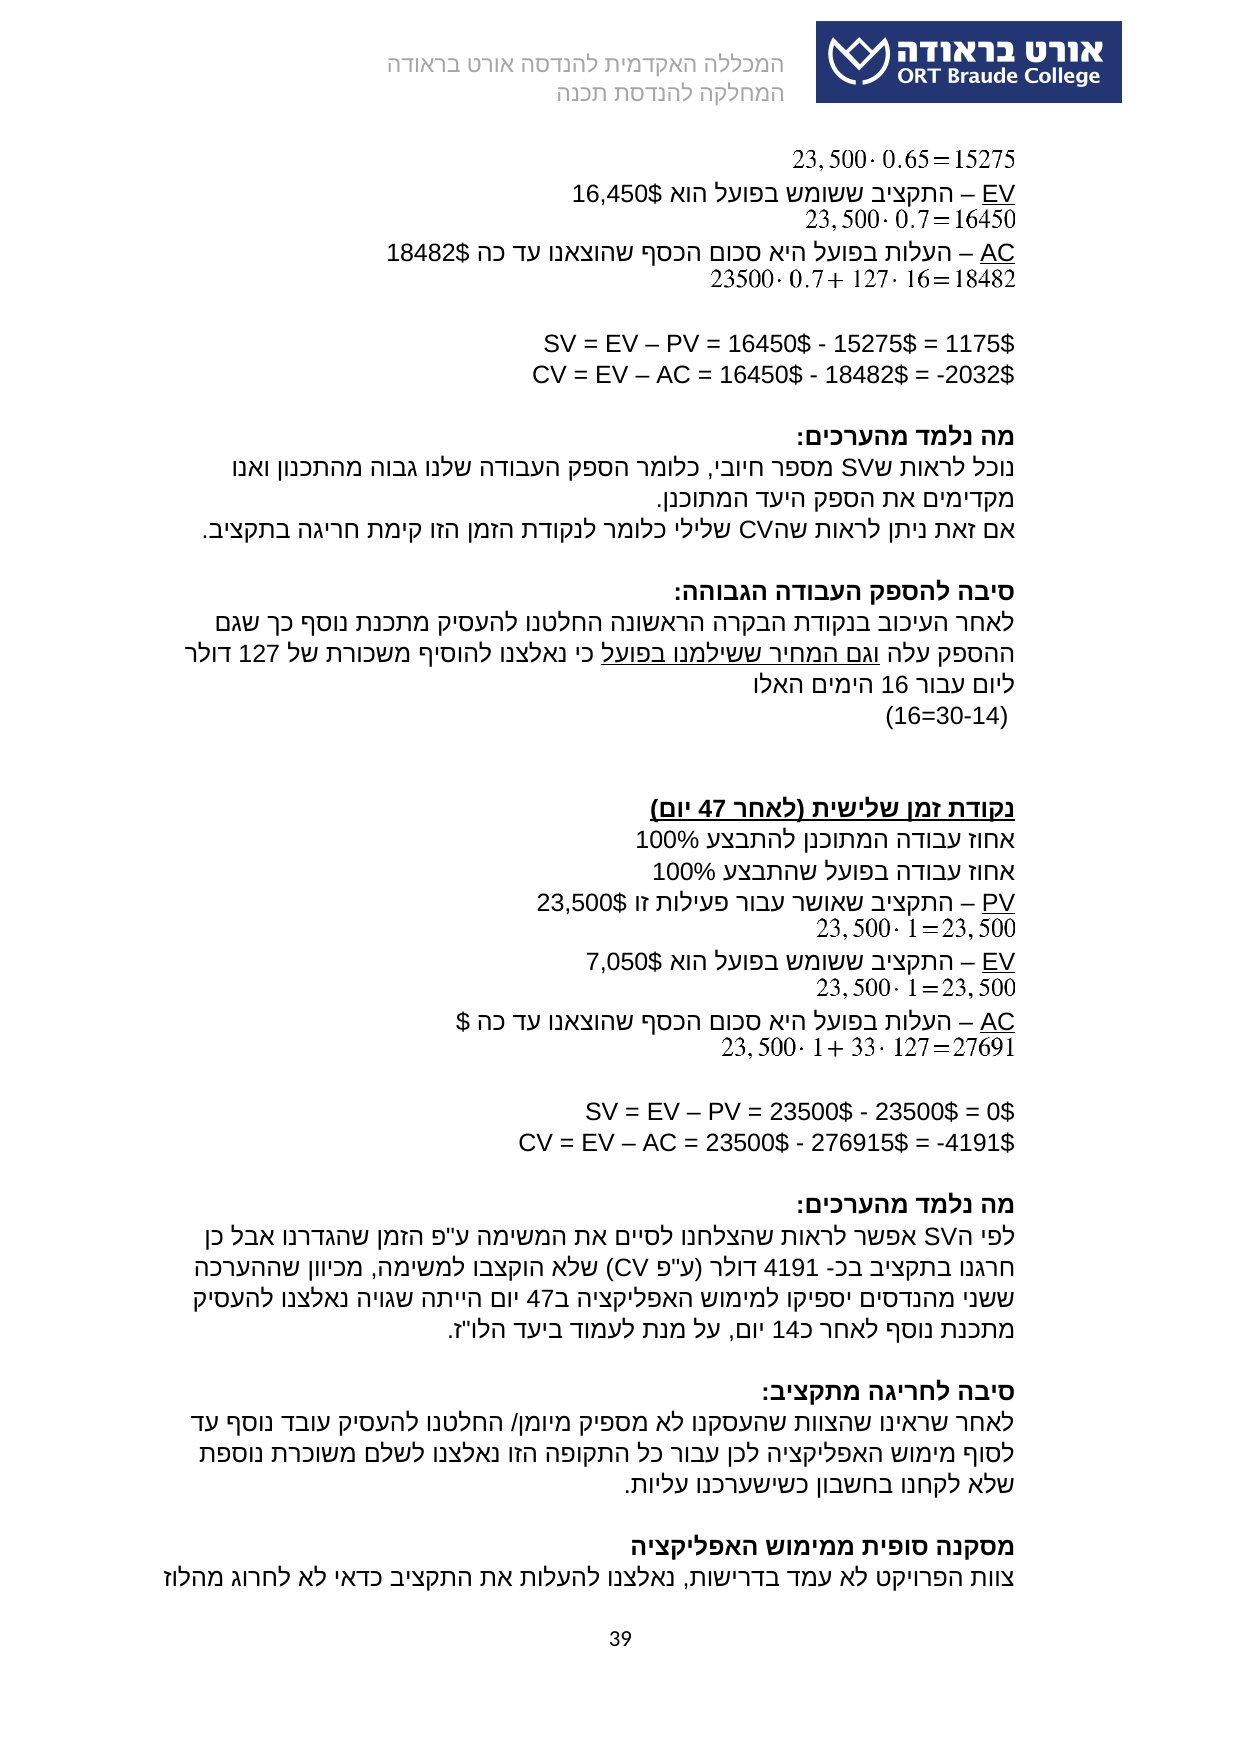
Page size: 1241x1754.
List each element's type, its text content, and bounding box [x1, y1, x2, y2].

list EV – התקציב ששומש בפועל הוא 16,450$ [150, 178, 1015, 207]
list צוות הפרויקט לא עמד בדרישות, נאלצנו להעלות את התקציב כדאי לא לחרוג מהלוז [150, 1563, 1015, 1592]
list אחוז עבודה בפועל שהתבצע 100% [150, 856, 1015, 885]
list מסקנה סופית ממימוש האפליקציה [150, 1532, 1015, 1561]
list אחוז עבודה המתוכנן להתבצע 100% [150, 825, 1015, 854]
list נקודת זמן שלישית (לאחר 47 יום) [150, 794, 1015, 823]
list סיבה להספק העבודה הגבוהה: [150, 577, 1015, 606]
list מה נלמד מהערכים: [150, 422, 1015, 451]
picture [721, 1037, 1015, 1059]
list אם זאת ניתן לראות שהCV שלילי כלומר לנקודת הזמן הזו קימת חריגה בתקציב. [150, 515, 1015, 544]
picture [805, 209, 1015, 231]
list CV = EV – AC = 16450$ - 18482$ = -2032$ [150, 360, 1015, 388]
list נוכל לראות שSV מספר חיובי, כלומר הספק העבודה שלנו גבוה מהתכנון ואנו מקדימים את הספק היעד המתוכנן. [150, 453, 1015, 513]
list סיבה לחריגה מתקציב: [150, 1377, 1015, 1405]
picture [710, 269, 1015, 288]
list PV – התקציב שאושר עבור פעילות זו 23,500$ [150, 887, 1015, 916]
list לאחר שראינו שהצוות שהעסקנו לא מספיק מיומן/ החלטנו להעסיק עובד נוסף עד לסוף מימוש האפליקציה לכן עבור כל התקופה הזו נאלצנו לשלם משוכרת נוספת שלא לקחנו בחשבון כשישערכנו עליות. [150, 1408, 1015, 1498]
list CV = EV – AC = 23500$ - 276915$ = -4191$ [150, 1128, 1015, 1157]
list SV = EV – PV = 16450$ - 15275$ = 1175$ [150, 329, 1015, 357]
list לפי הSV אפשר לראות שהצלחנו לסיים את המשימה ע"פ הזמן שהגדרנו אבל כן חרגנו בתקציב בכ- 4191 דולר (ע"פ CV) שלא הוקצבו למשימה, מכיוון שההערכה ששני מהנדסים יספיקו למימוש האפליקציה ב47 יום הייתה שגויה נאלצנו להעסיק מתכנת נוסף לאחר כ14 יום, על מנת לעמוד ביעד הלו"ז. [150, 1221, 1015, 1343]
list (30-14=16) [150, 701, 1015, 730]
picture [816, 978, 1015, 999]
picture [816, 918, 1015, 940]
list AC – העלות בפועל היא סכום הכסף שהוצאנו עד כה $ [150, 1007, 1015, 1035]
picture [815, 21, 1122, 103]
list מה נלמד מהערכים: [150, 1190, 1015, 1219]
list EV – התקציב ששומש בפועל הוא 7,050$ [150, 947, 1015, 976]
list SV = EV – PV = 23500$ - 23500$ = 0$ [150, 1097, 1015, 1126]
list AC – העלות בפועל היא סכום הכסף שהוצאנו עד כה 18482$ [150, 238, 1015, 267]
list לאחר העיכוב בנקודת הבקרה הראשונה החלטנו להעסיק מתכנת נוסף כך שגם ההספק עלה וגם המחיר ששילמנו בפועל כי נאלצנו להוסיף משכורת של 127 דולר ליום עבור 16 הימים האלו [150, 608, 1015, 699]
picture [792, 150, 1015, 171]
